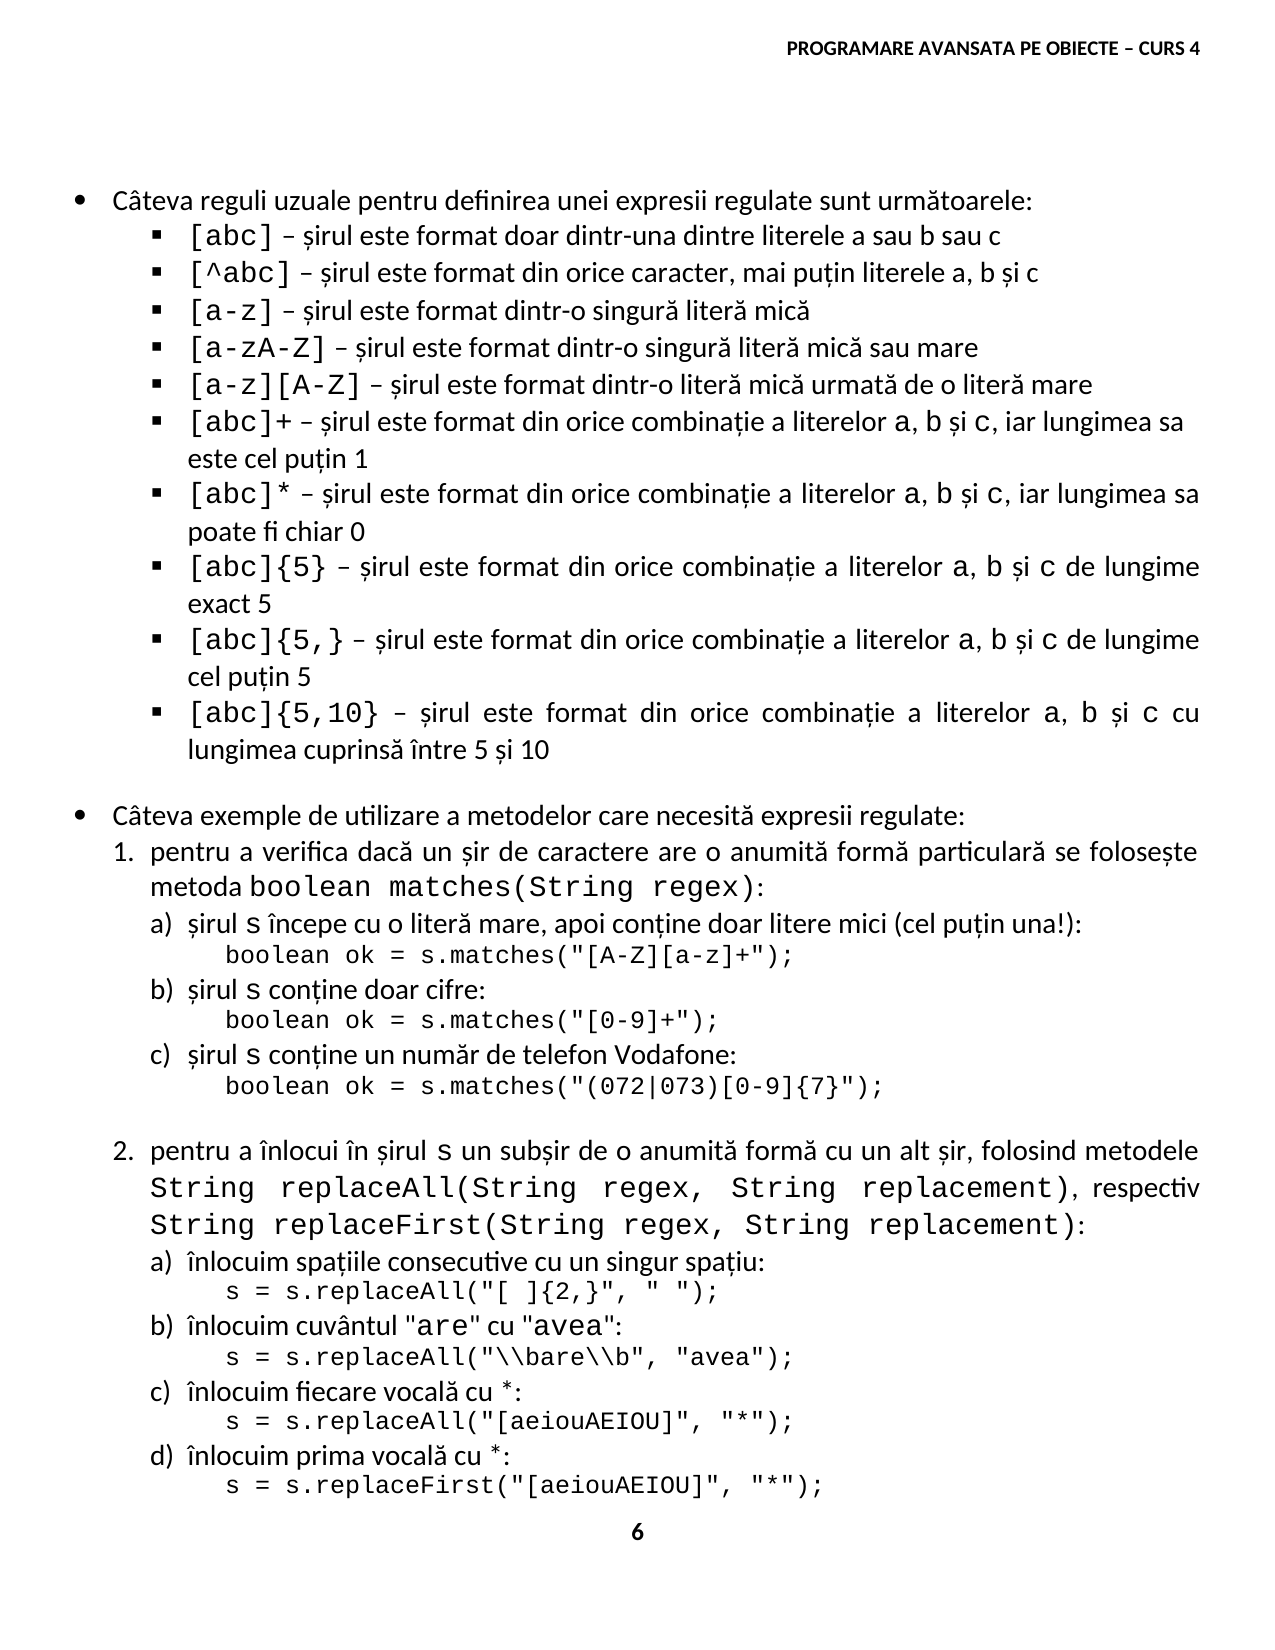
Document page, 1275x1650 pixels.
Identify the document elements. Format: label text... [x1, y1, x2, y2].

text boolean ok = s.matches("[0-9]+"); [150, 1008, 1200, 1036]
list înlocuim spațiile consecutive cu un singur spațiu: [150, 1243, 1200, 1279]
list [a-zA-Z] – șirul este format dintr-o singură literă mică sau mare [150, 329, 1200, 366]
list [abc]{5,} – șirul este format din orice combinație a literelor a, b și c de lungime cel puțin 5 [150, 621, 1200, 694]
list șirul s conține doar cifre: [150, 971, 1200, 1008]
list [abc]* – șirul este format din orice combinație a literelor a, b și c, iar lungimea sa poate fi chiar 0 [150, 476, 1200, 548]
list [^abc] – șirul este format din orice caracter, mai puțin literele a, b și c [150, 254, 1200, 292]
list pentru a verifica dacă un șir de caractere are o anumită formă particulară se folosește metoda boolean matches(String regex): [112, 833, 1200, 905]
list [abc]{5} – șirul este format din orice combinație a literelor a, b și c de lungime exact 5 [150, 548, 1200, 621]
list pentru a înlocui în șirul s un subșir de o anumită formă cu un alt șir, folosind metodele String replaceAll(String regex, String replacement), respectiv String replaceFirst(String regex, String replacement): [112, 1132, 1200, 1243]
list [a-z] – șirul este format dintr-o singură literă mică [150, 292, 1200, 329]
list înlocuim fiecare vocală cu *: [150, 1373, 1200, 1408]
text boolean ok = s.matches("[A-Z][a-z]+"); [225, 942, 1200, 971]
list Câteva reguli uzuale pentru definirea unei expresii regulate sunt următoarele: [75, 182, 1200, 217]
list șirul s conține un număr de telefon Vodafone: [150, 1036, 1200, 1073]
list înlocuim prima vocală cu *: [150, 1437, 1200, 1472]
text s = s.replaceAll("[aeiouAEIOU]", "*"); [150, 1408, 1200, 1437]
list [abc]+ – șirul este format din orice combinație a literelor a, b și c, iar lungimea sa este cel puțin 1 [150, 403, 1200, 476]
text s = s.replaceAll("\\bare\\b", "avea"); [150, 1344, 1200, 1373]
list înlocuim cuvântul "are" cu "avea": [150, 1307, 1200, 1344]
list șirul s începe cu o literă mare, apoi conține doar litere mici (cel puțin una!): [150, 905, 1200, 942]
list Câteva exemple de utilizare a metodelor care necesită expresii regulate: [75, 797, 1200, 833]
list [a-z][A-Z] – șirul este format dintr-o literă mică urmată de o literă mare [150, 366, 1200, 403]
text s = s.replaceFirst("[aeiouAEIOU]", "*"); [150, 1472, 1200, 1501]
list [abc]{5,10} – șirul este format din orice combinație a literelor a, b și c cu lungimea cuprinsă între 5 și 10 [150, 694, 1200, 766]
text s = s.replaceAll("[ ]{2,}", " "); [150, 1279, 1200, 1307]
list [abc] – șirul este format doar dintr-una dintre literele a sau b sau c [150, 217, 1200, 254]
text boolean ok = s.matches("(072|073)[0-9]{7}"); [150, 1073, 1200, 1102]
